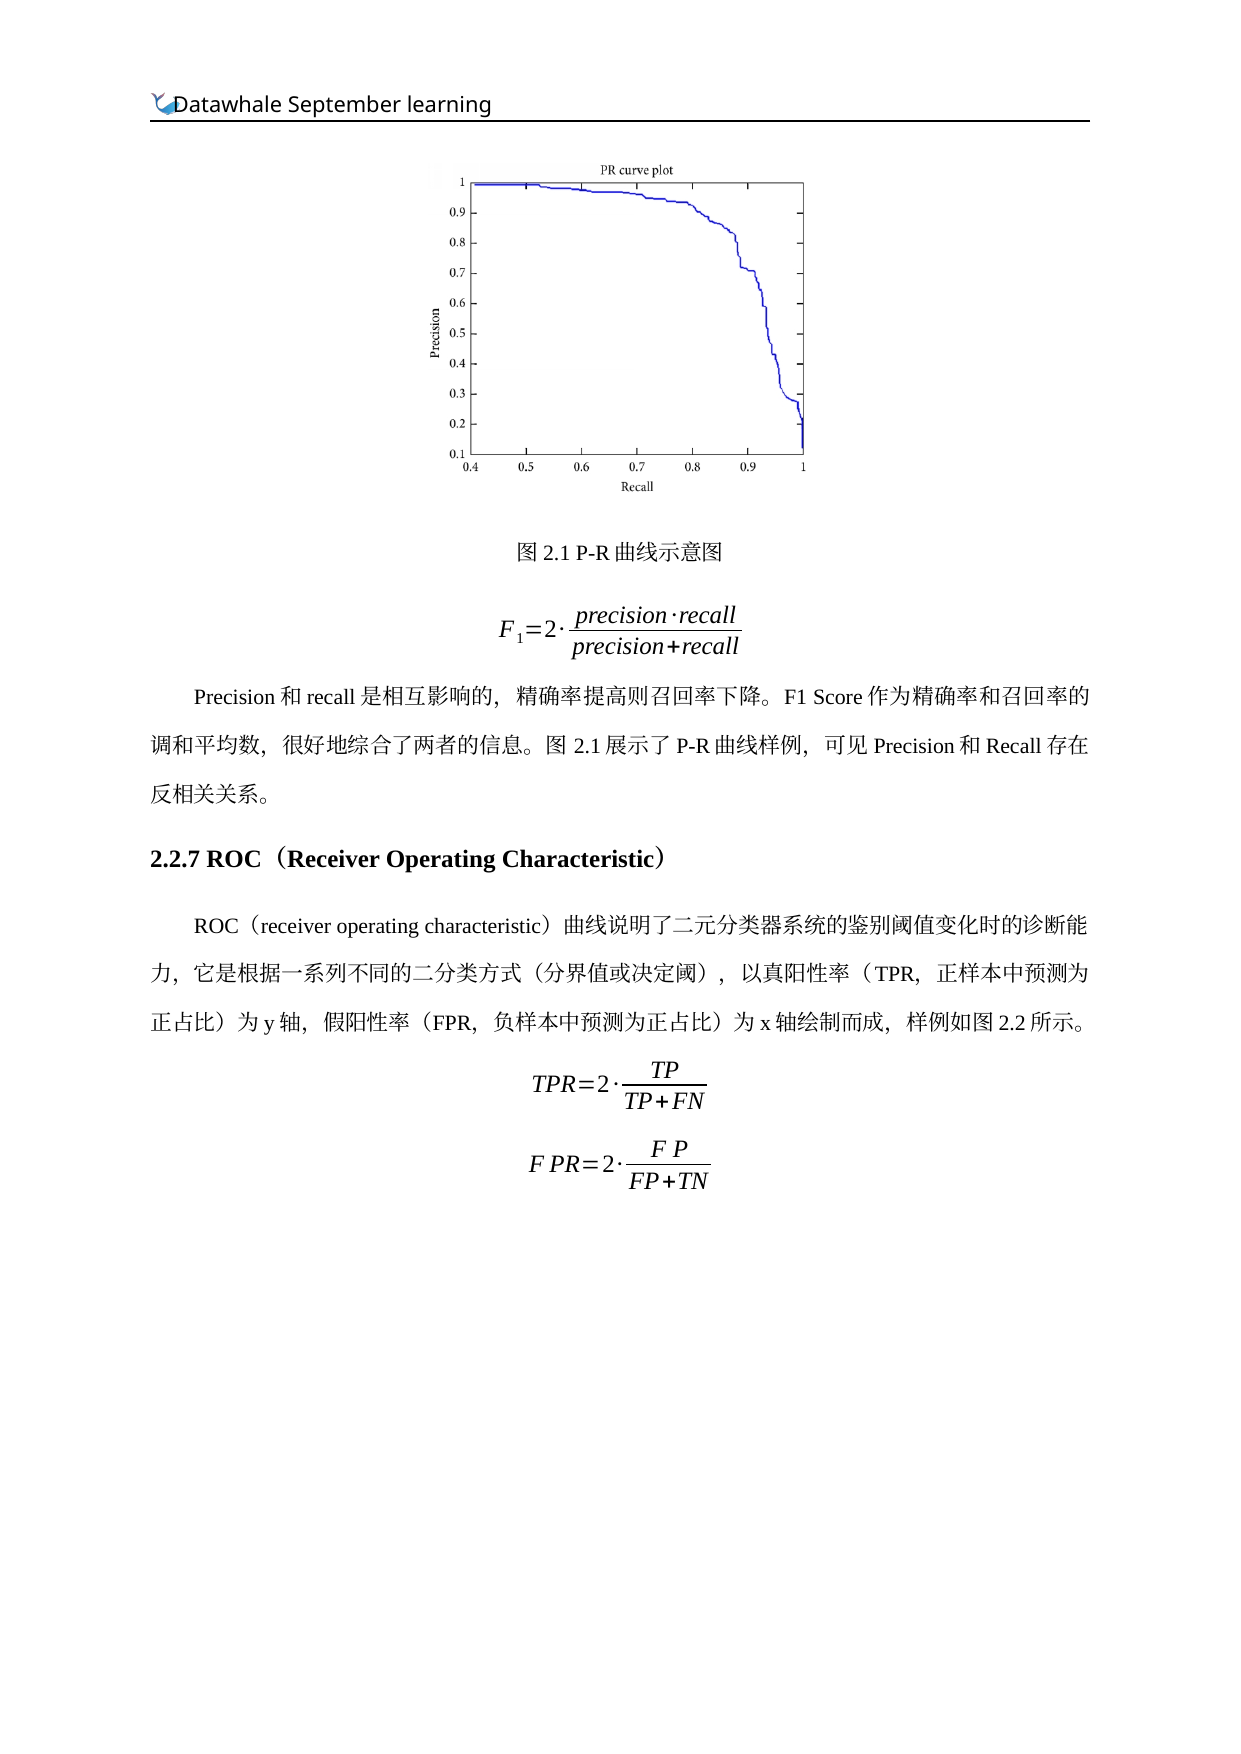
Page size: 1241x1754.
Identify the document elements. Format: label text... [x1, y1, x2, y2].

picture [176, 98, 181, 110]
text Precision和recall是相互影响的，精确率提高则召回率下降。F1 Score作为精确率和召回率的调和平均数，很好地综合了两者的信息。图2.1展示了P-R曲线样例，可见Precision和Recall存在反相关关系。 [150, 679, 1090, 809]
text 2.2.7 ROC（Receiver Operating Characteristic） [150, 824, 1090, 889]
text 图2.1 P-R曲线示意图 [150, 534, 1090, 567]
picture [426, 161, 808, 493]
picture [150, 88, 181, 119]
text ROC（receiver operating characteristic）曲线说明了二元分类器系统的鉴别阈值变化时的诊断能力，它是根据一系列不同的二分类方式（分界值或决定阈），以真阳性率（TPR，正样本中预测为正占比）为y轴，假阳性率（FPR，负样本中预测为正占比）为x轴绘制而成，样例如图2.2所示。 [150, 907, 1090, 1037]
